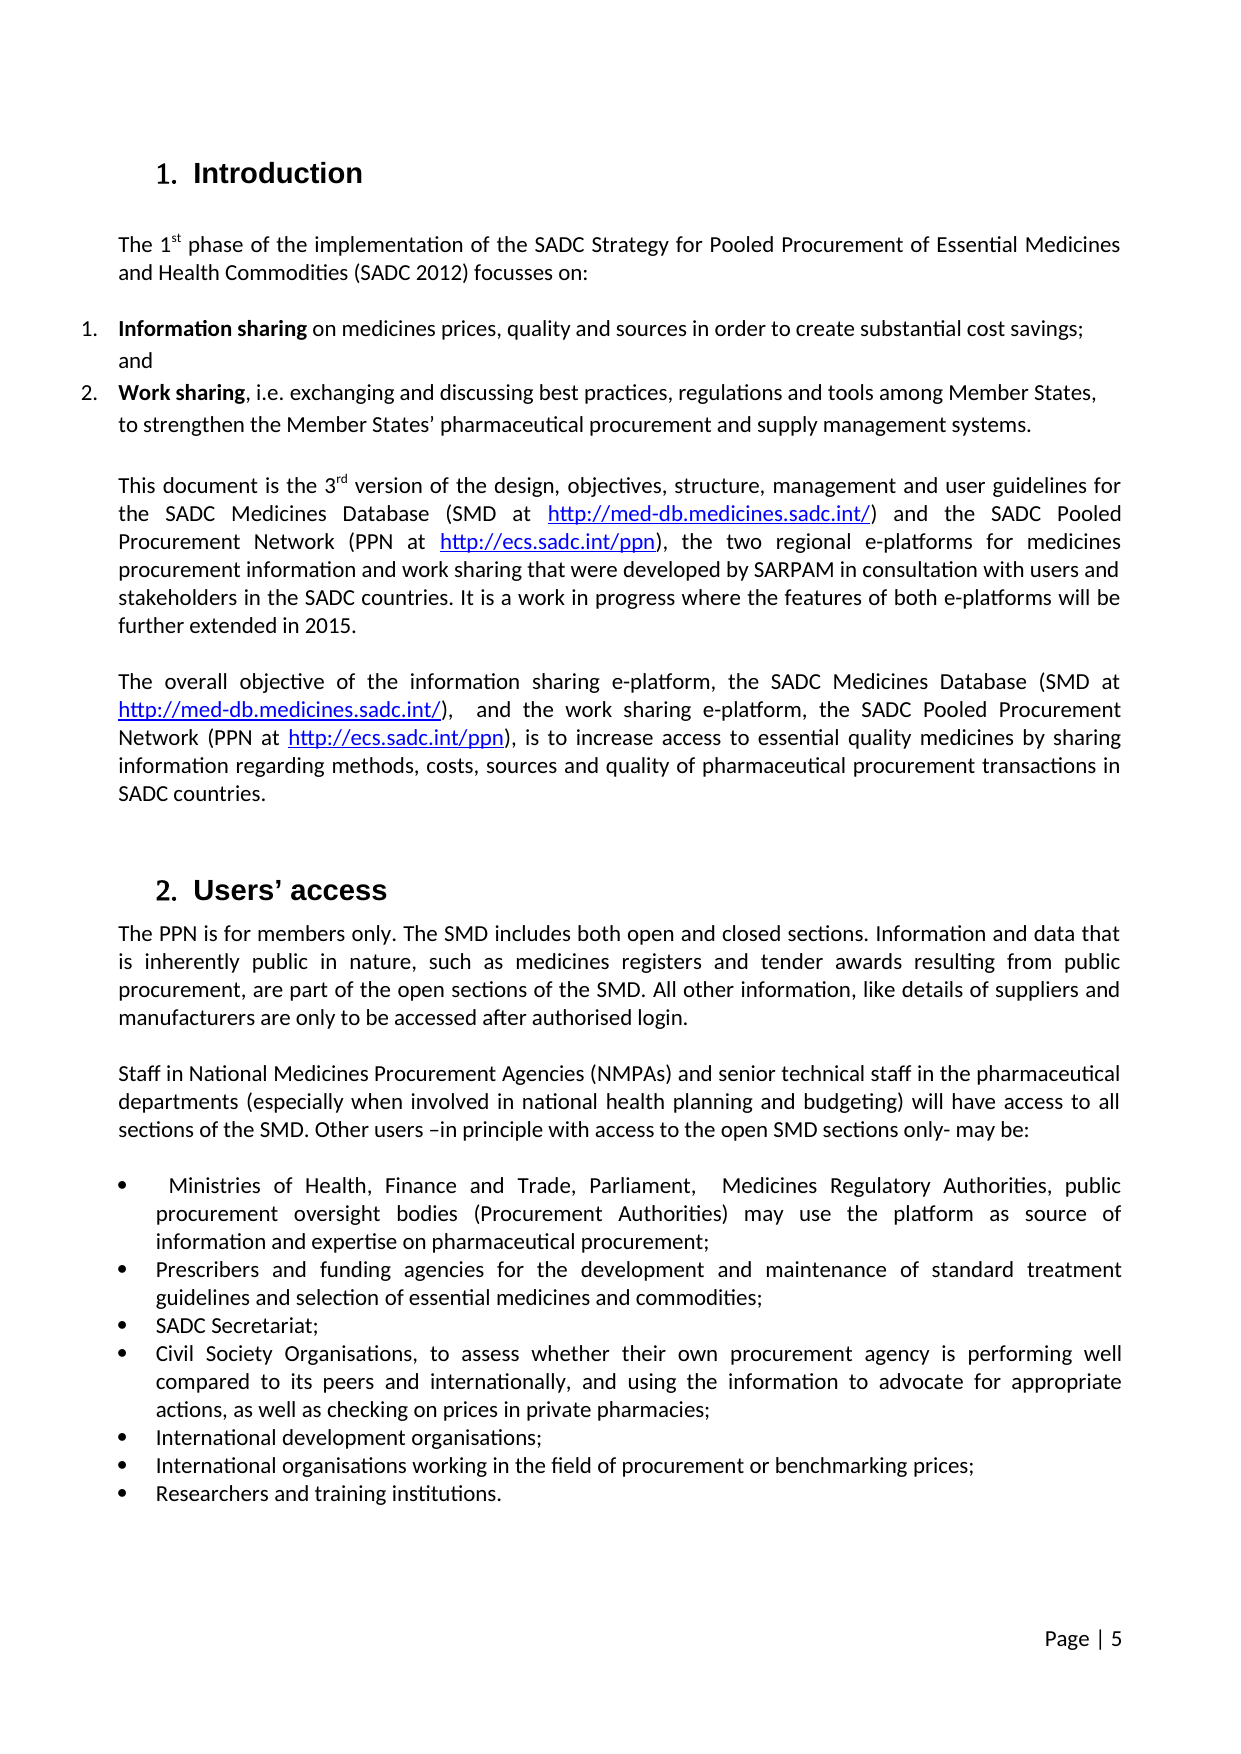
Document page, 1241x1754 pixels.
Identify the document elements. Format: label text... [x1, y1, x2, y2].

list Researchers and training institutions. [118, 1479, 1122, 1507]
list This document is the 3rd version of the design, objectives, structure, management and user guidelines for the SADC Medicines Database (SMD at http://med-db.medicines.sadc.int/) and the SADC Pooled Procurement Network (PPN at http://ecs.sadc.int/ppn), the two regional e-platforms for medicines procurement information and work sharing that were developed by SARPAM in consultation with users and stakeholders in the SADC countries. It is a work in progress where the features of both e-platforms will be further extended in 2015. [118, 471, 1122, 639]
list Staff in National Medicines Procurement Agencies (NMPAs) and senior technical staff in the pharmaceutical departments (especially when involved in national health planning and budgeting) will have access to all sections of the SMD. Other users –in principle with access to the open SMD sections only- may be: [118, 1059, 1122, 1143]
subtitle Introduction [156, 156, 1122, 189]
subtitle Users’ access [156, 872, 1122, 906]
list Civil Society Organisations, to assess whether their own procurement agency is performing well compared to its peers and internationally, and using the information to advocate for appropriate actions, as well as checking on prices in private pharmacies; [118, 1339, 1122, 1423]
list The PPN is for members only. The SMD includes both open and closed sections. Information and data that is inherently public in nature, such as medicines registers and tender awards resulting from public procurement, are part of the open sections of the SMD. All other information, like details of suppliers and manufacturers are only to be accessed after authorised login. [118, 919, 1122, 1031]
list International organisations working in the field of procurement or benchmarking prices; [118, 1451, 1122, 1479]
list Information sharing on medicines prices, quality and sources in order to create substantial cost savings; and [81, 314, 1122, 374]
list Work sharing, i.e. exchanging and discussing best practices, regulations and tools among Member States, to strengthen the Member States’ pharmaceutical procurement and supply management systems. [81, 378, 1122, 438]
list Ministries of Health, Finance and Trade, Parliament, Medicines Regulatory Authorities, public procurement oversight bodies (Procurement Authorities) may use the platform as source of information and expertise on pharmaceutical procurement; [118, 1171, 1122, 1255]
list Prescribers and funding agencies for the development and maintenance of standard treatment guidelines and selection of essential medicines and commodities; [118, 1255, 1122, 1311]
list International development organisations; [118, 1423, 1122, 1451]
text The 1st phase of the implementation of the SADC Strategy for Pooled Procurement of Essential Medicines and Health Commodities (SADC 2012) focusses on: [118, 230, 1122, 286]
list SADC Secretariat; [118, 1311, 1122, 1339]
list The overall objective of the information sharing e-platform, the SADC Medicines Database (SMD at http://med-db.medicines.sadc.int/), and the work sharing e-platform, the SADC Pooled Procurement Network (PPN at http://ecs.sadc.int/ppn), is to increase access to essential quality medicines by sharing information regarding methods, costs, sources and quality of pharmaceutical procurement transactions in SADC countries. [118, 667, 1122, 807]
